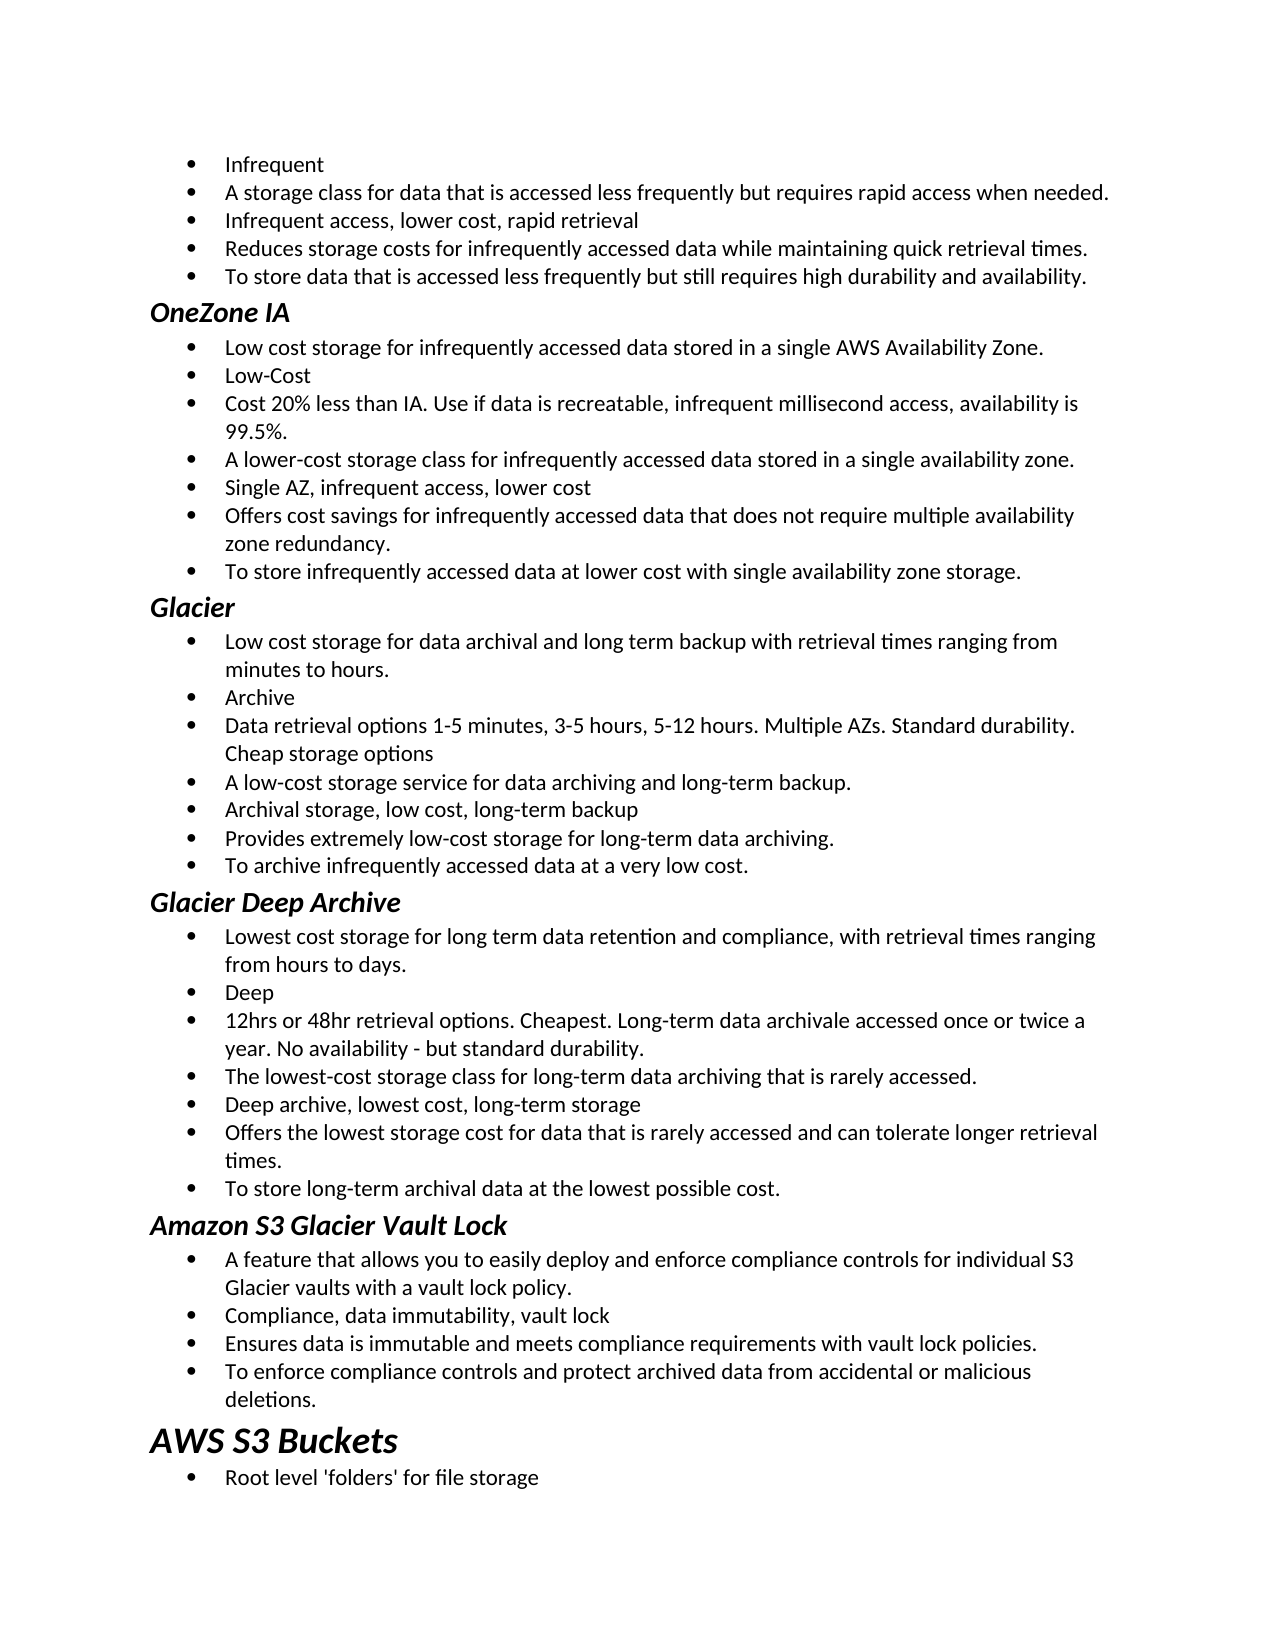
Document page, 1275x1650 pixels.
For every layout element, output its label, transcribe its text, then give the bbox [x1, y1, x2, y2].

list Deep archive, lowest cost, long-term storage [187, 1090, 1125, 1118]
list Reduces storage costs for infrequently accessed data while maintaining quick retrieval times. [187, 234, 1125, 262]
list A feature that allows you to easily deploy and enforce compliance controls for individual S3 Glacier vaults with a vault lock policy. [187, 1245, 1125, 1301]
list A storage class for data that is accessed less frequently but requires rapid access when needed. [187, 178, 1125, 206]
list To store long-term archival data at the lowest possible cost. [187, 1174, 1125, 1202]
list To store data that is accessed less frequently but still requires high durability and availability. [187, 262, 1125, 290]
list Data retrieval options 1-5 minutes, 3-5 hours, 5-12 hours. Multiple AZs. Standard durability. Cheap storage options [187, 712, 1125, 768]
subtitle Glacier Deep Archive [150, 884, 1125, 919]
list Root level 'folders' for file storage [187, 1463, 1125, 1491]
list Cost 20% less than IA. Use if data is recreatable, infrequent millisecond access, availability is 99.5%. [187, 389, 1125, 445]
list Infrequent [187, 150, 1125, 178]
list To store infrequently accessed data at lower cost with single availability zone storage. [187, 557, 1125, 585]
list Ensures data is immutable and meets compliance requirements with vault lock policies. [187, 1329, 1125, 1357]
list Low-Cost [187, 361, 1125, 389]
list A lower-cost storage class for infrequently accessed data stored in a single availability zone. [187, 445, 1125, 473]
subtitle Amazon S3 Glacier Vault Lock [150, 1207, 1125, 1242]
list Archive [187, 683, 1125, 712]
list Offers the lowest storage cost for data that is rarely accessed and can tolerate longer retrieval times. [187, 1118, 1125, 1174]
list A low-cost storage service for data archiving and long-term backup. [187, 768, 1125, 796]
subtitle AWS S3 Buckets [150, 1417, 1125, 1463]
list Deep [187, 978, 1125, 1006]
list To archive infrequently accessed data at a very low cost. [187, 852, 1125, 880]
list 12hrs or 48hr retrieval options. Cheapest. Long-term data archivale accessed once or twice a year. No availability - but standard durability. [187, 1006, 1125, 1062]
list Single AZ, infrequent access, lower cost [187, 473, 1125, 501]
subtitle Glacier [150, 589, 1125, 625]
list Lowest cost storage for long term data retention and compliance, with retrieval times ranging from hours to days. [187, 922, 1125, 978]
list Low cost storage for data archival and long term backup with retrieval times ranging from minutes to hours. [187, 627, 1125, 683]
list Offers cost savings for infrequently accessed data that does not require multiple availability zone redundancy. [187, 501, 1125, 557]
list To enforce compliance controls and protect archived data from accidental or malicious deletions. [187, 1357, 1125, 1413]
list Infrequent access, lower cost, rapid retrieval [187, 206, 1125, 234]
list Provides extremely low-cost storage for long-term data archiving. [187, 824, 1125, 852]
list The lowest-cost storage class for long-term data archiving that is rarely accessed. [187, 1062, 1125, 1090]
list Low cost storage for infrequently accessed data stored in a single AWS Availability Zone. [187, 333, 1125, 361]
list Compliance, data immutability, vault lock [187, 1301, 1125, 1329]
list Archival storage, low cost, long-term backup [187, 796, 1125, 824]
subtitle OneZone IA [150, 294, 1125, 330]
